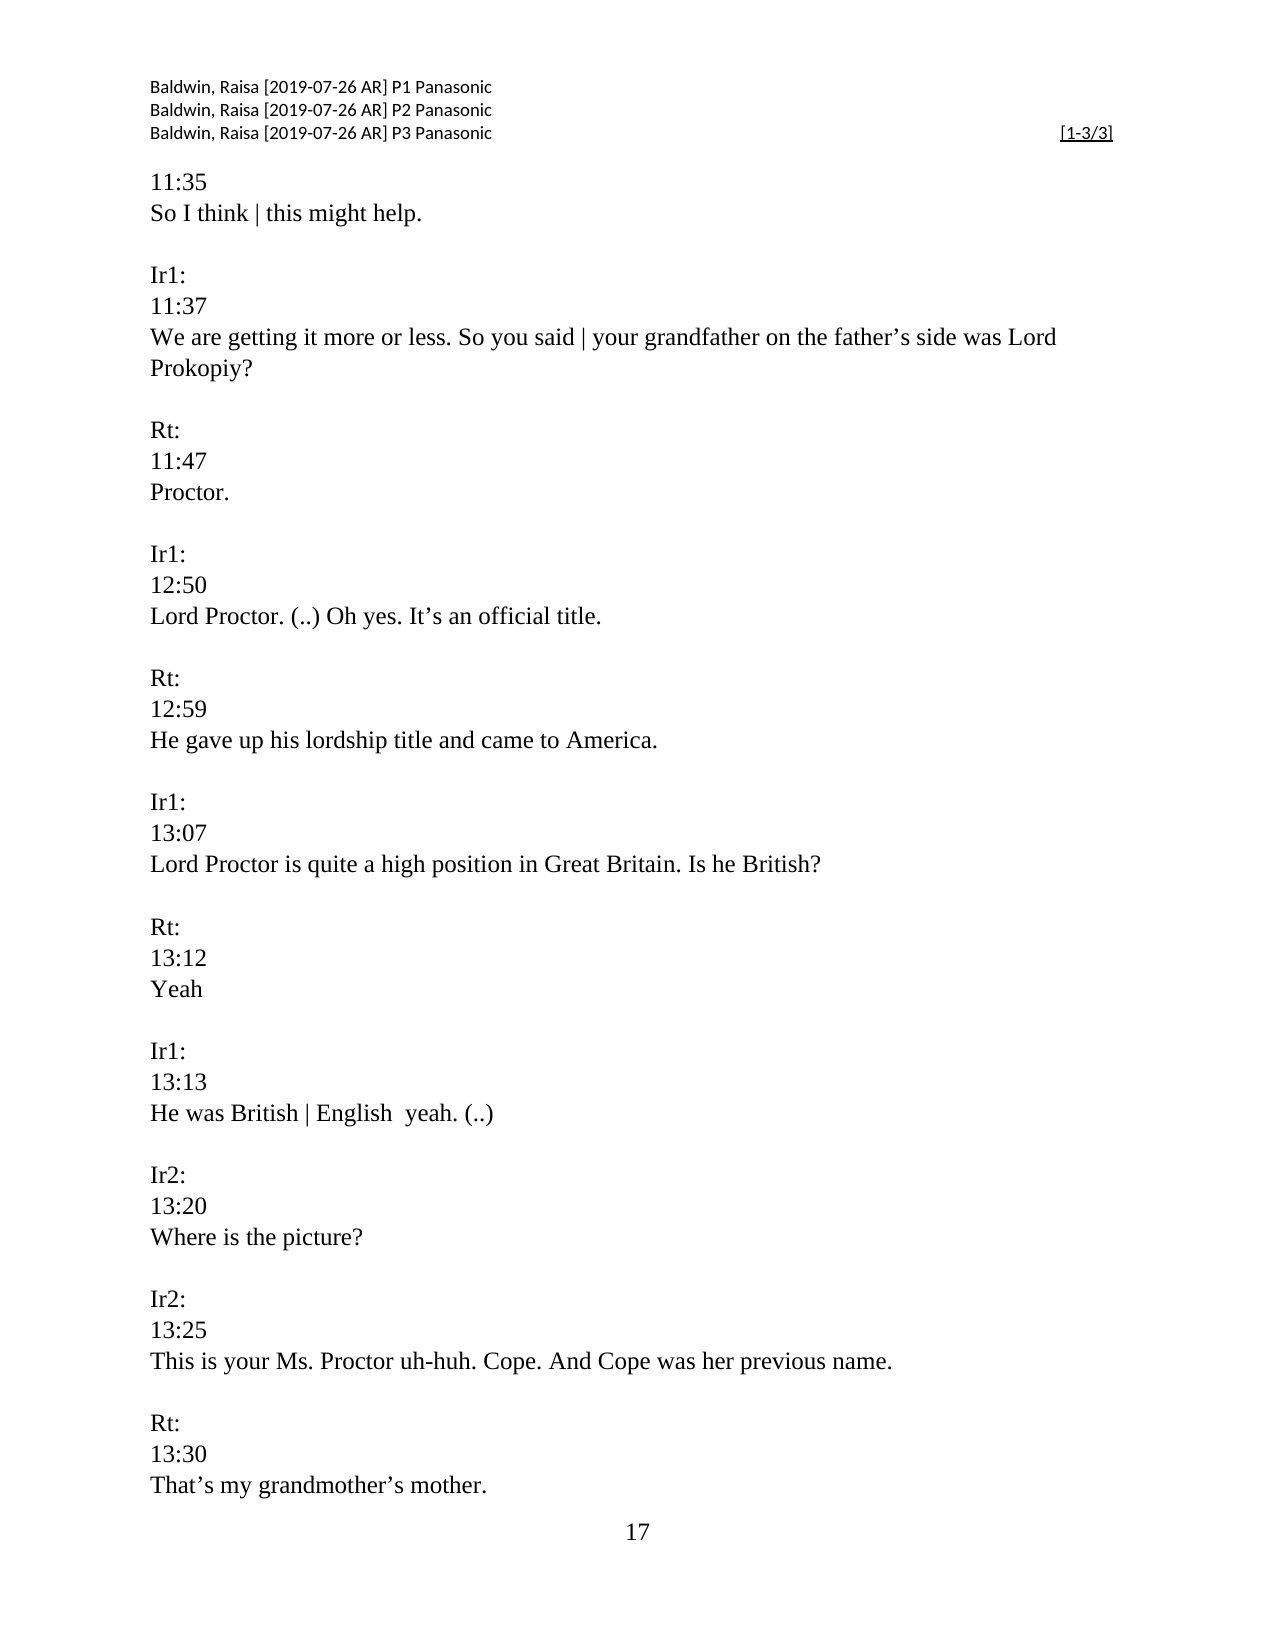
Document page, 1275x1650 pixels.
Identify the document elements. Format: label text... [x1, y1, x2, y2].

text Lord Proctor is quite a high position in Great Britain. Is he British? [150, 849, 1125, 878]
text Ir2: [150, 1160, 1125, 1189]
text Rt: [150, 663, 1125, 692]
text 13:07 [150, 818, 1125, 847]
text 11:35 [150, 167, 1125, 195]
text Proctor. [150, 477, 1125, 506]
text He gave up his lordship title and came to America. [150, 725, 1125, 754]
text 12:50 [150, 570, 1125, 599]
text 13:12 [150, 943, 1125, 971]
text Rt: [150, 415, 1125, 444]
text We are getting it more or less. So you said | your grandfather on the father’s side was Lord Prokopiy? [150, 322, 1125, 382]
text Ir1: [150, 787, 1125, 816]
text He was British | English yeah. (..) [150, 1098, 1125, 1127]
text Lord Proctor. (..) Oh yes. It’s an official title. [150, 601, 1125, 630]
text Rt: [150, 1408, 1125, 1437]
text Where is the picture? [150, 1222, 1125, 1251]
text Yeah [150, 974, 1125, 1002]
text Ir2: [150, 1284, 1125, 1313]
text Ir1: [150, 539, 1125, 568]
text Rt: [150, 912, 1125, 940]
text That’s my grandmother’s mother. [150, 1470, 1125, 1499]
text So I think | this might help. [150, 198, 1125, 226]
text 13:20 [150, 1191, 1125, 1220]
text 12:59 [150, 694, 1125, 723]
text 13:25 [150, 1315, 1125, 1344]
text 11:47 [150, 446, 1125, 475]
text 13:13 [150, 1067, 1125, 1096]
text Ir1: [150, 1036, 1125, 1064]
text 11:37 [150, 291, 1125, 319]
text Ir1: [150, 260, 1125, 288]
text This is your Ms. Proctor uh-huh. Cope. And Cope was her previous name. [150, 1346, 1125, 1375]
text 13:30 [150, 1439, 1125, 1468]
